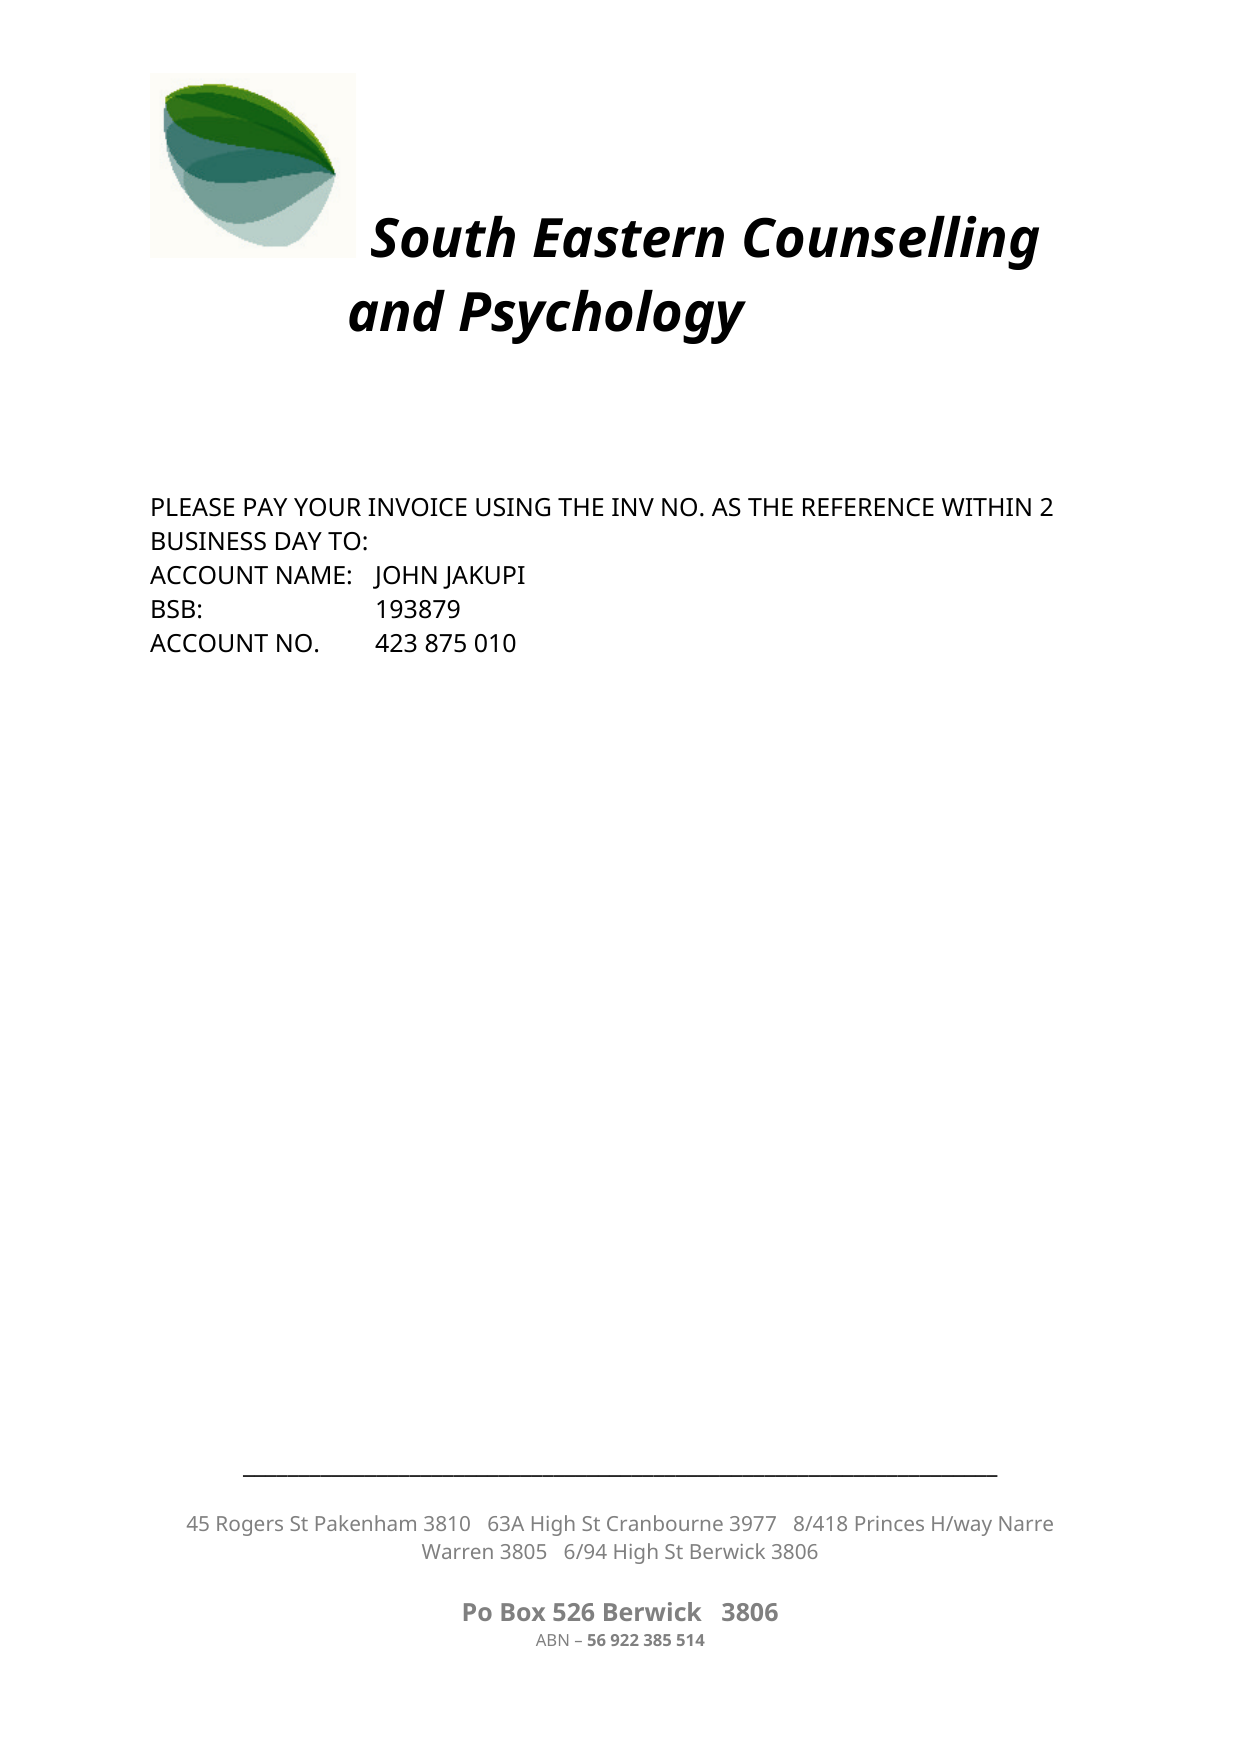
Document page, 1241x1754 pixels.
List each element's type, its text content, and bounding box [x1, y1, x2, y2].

picture [150, 73, 357, 258]
text ACCOUNT NO. 423 875 010 [150, 626, 1090, 659]
text PLEASE PAY YOUR INVOICE USING THE INV NO. AS THE REFERENCE WITHIN 2 BUSINESS DAY TO: [150, 489, 1090, 557]
text BSB: 193879 [150, 591, 1090, 626]
text ACCOUNT NAME: JOHN JAKUPI [150, 557, 1090, 591]
